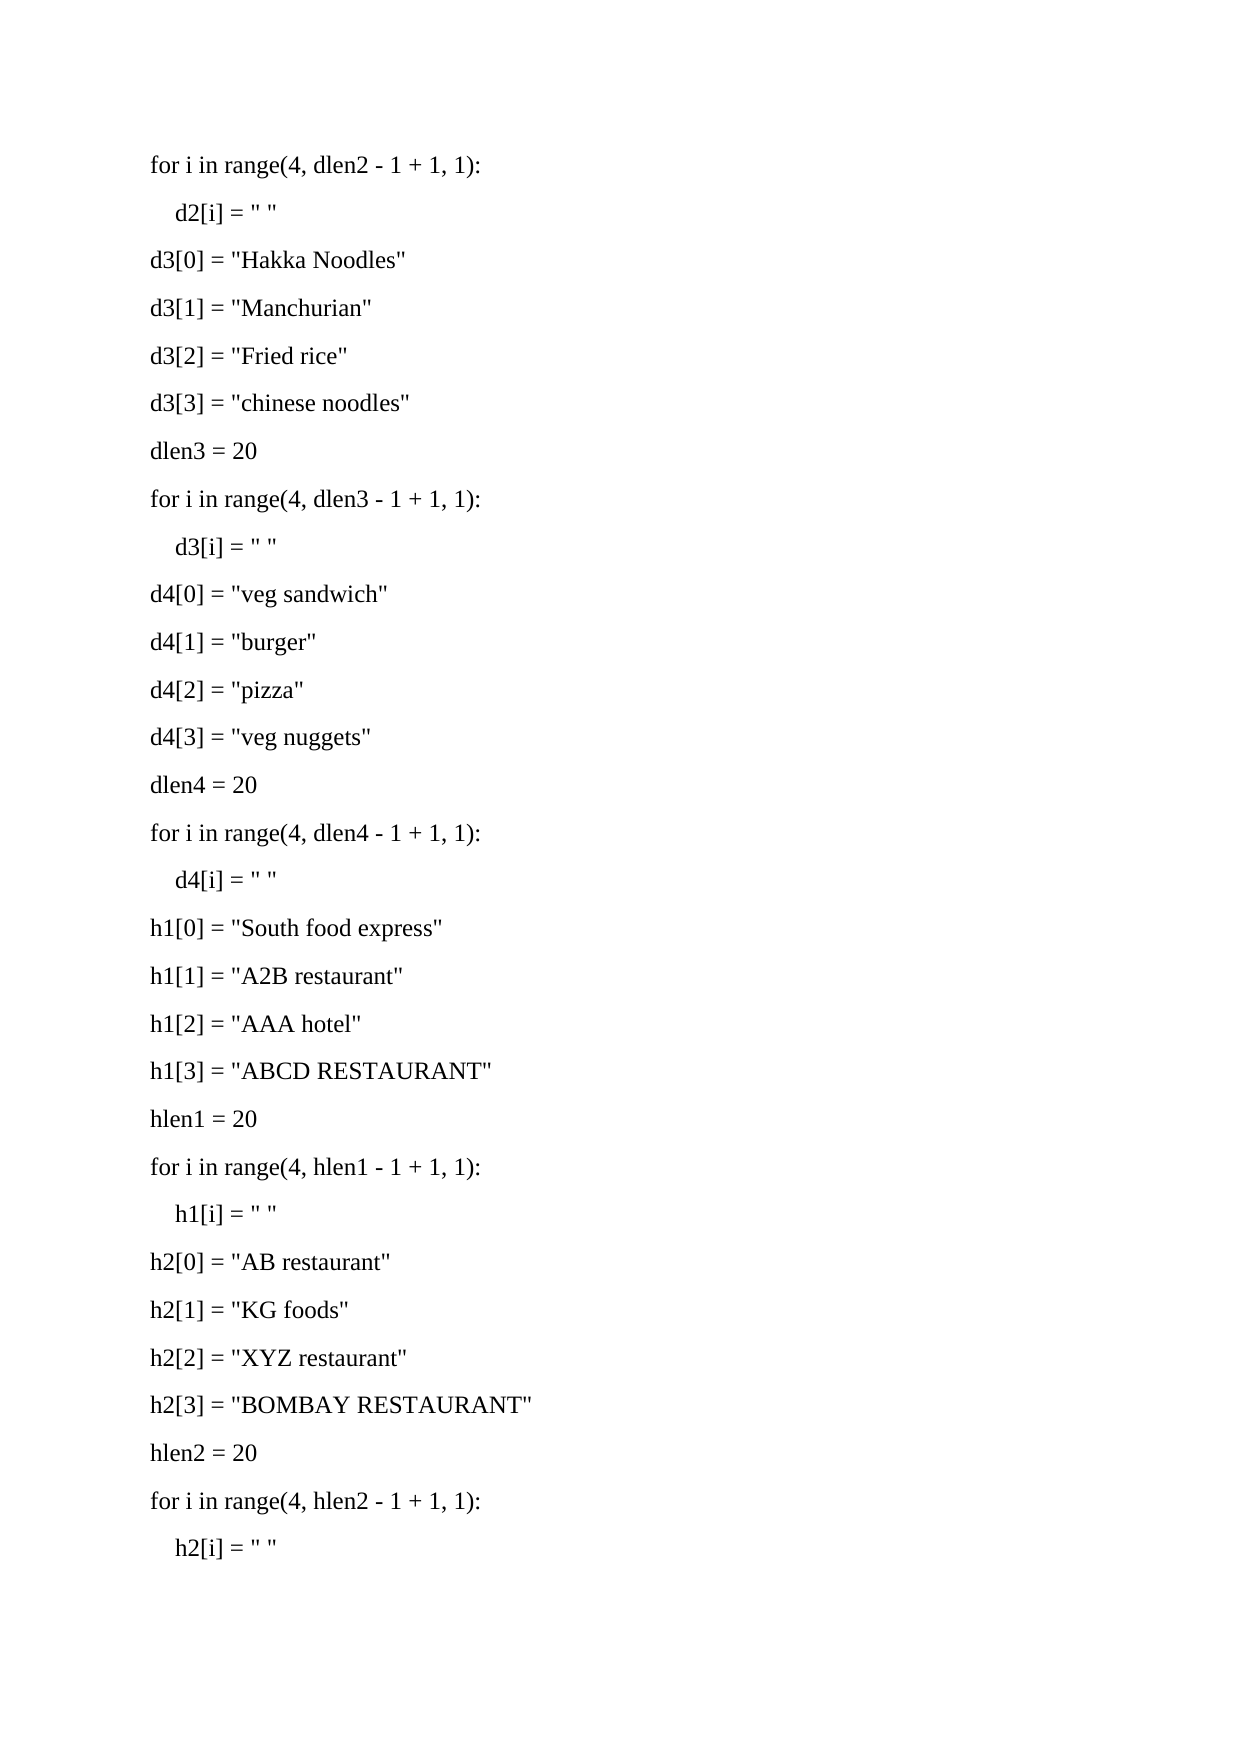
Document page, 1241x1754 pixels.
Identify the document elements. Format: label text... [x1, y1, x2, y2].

text h1[1] = "A2B restaurant" [150, 961, 1090, 990]
text d3[i] = " " [150, 532, 1090, 560]
text for i in range(4, dlen4 - 1 + 1, 1): [150, 818, 1090, 847]
text d3[1] = "Manchurian" [150, 293, 1090, 322]
text h2[i] = " " [150, 1533, 1090, 1562]
text h2[2] = "XYZ restaurant" [150, 1343, 1090, 1371]
text h1[i] = " " [150, 1199, 1090, 1228]
text for i in range(4, hlen1 - 1 + 1, 1): [150, 1152, 1090, 1181]
text for i in range(4, hlen2 - 1 + 1, 1): [150, 1486, 1090, 1514]
text dlen3 = 20 [150, 436, 1090, 465]
text h2[1] = "KG foods" [150, 1295, 1090, 1324]
text d4[3] = "veg nuggets" [150, 722, 1090, 751]
text for i in range(4, dlen2 - 1 + 1, 1): [150, 150, 1090, 179]
text hlen1 = 20 [150, 1104, 1090, 1133]
text d4[1] = "burger" [150, 627, 1090, 656]
text h2[0] = "AB restaurant" [150, 1247, 1090, 1276]
text dlen4 = 20 [150, 770, 1090, 799]
text hlen2 = 20 [150, 1438, 1090, 1467]
text d3[2] = "Fried rice" [150, 341, 1090, 369]
text h1[0] = "South food express" [150, 913, 1090, 942]
text d4[i] = " " [150, 866, 1090, 894]
text for i in range(4, dlen3 - 1 + 1, 1): [150, 484, 1090, 513]
text h1[3] = "ABCD RESTAURANT" [150, 1056, 1090, 1085]
text d3[3] = "chinese noodles" [150, 388, 1090, 417]
text h1[2] = "AAA hotel" [150, 1009, 1090, 1037]
text d4[2] = "pizza" [150, 675, 1090, 703]
text d4[0] = "veg sandwich" [150, 579, 1090, 608]
text d2[i] = " " [150, 198, 1090, 226]
text d3[0] = "Hakka Noodles" [150, 245, 1090, 274]
text h2[3] = "BOMBAY RESTAURANT" [150, 1390, 1090, 1419]
